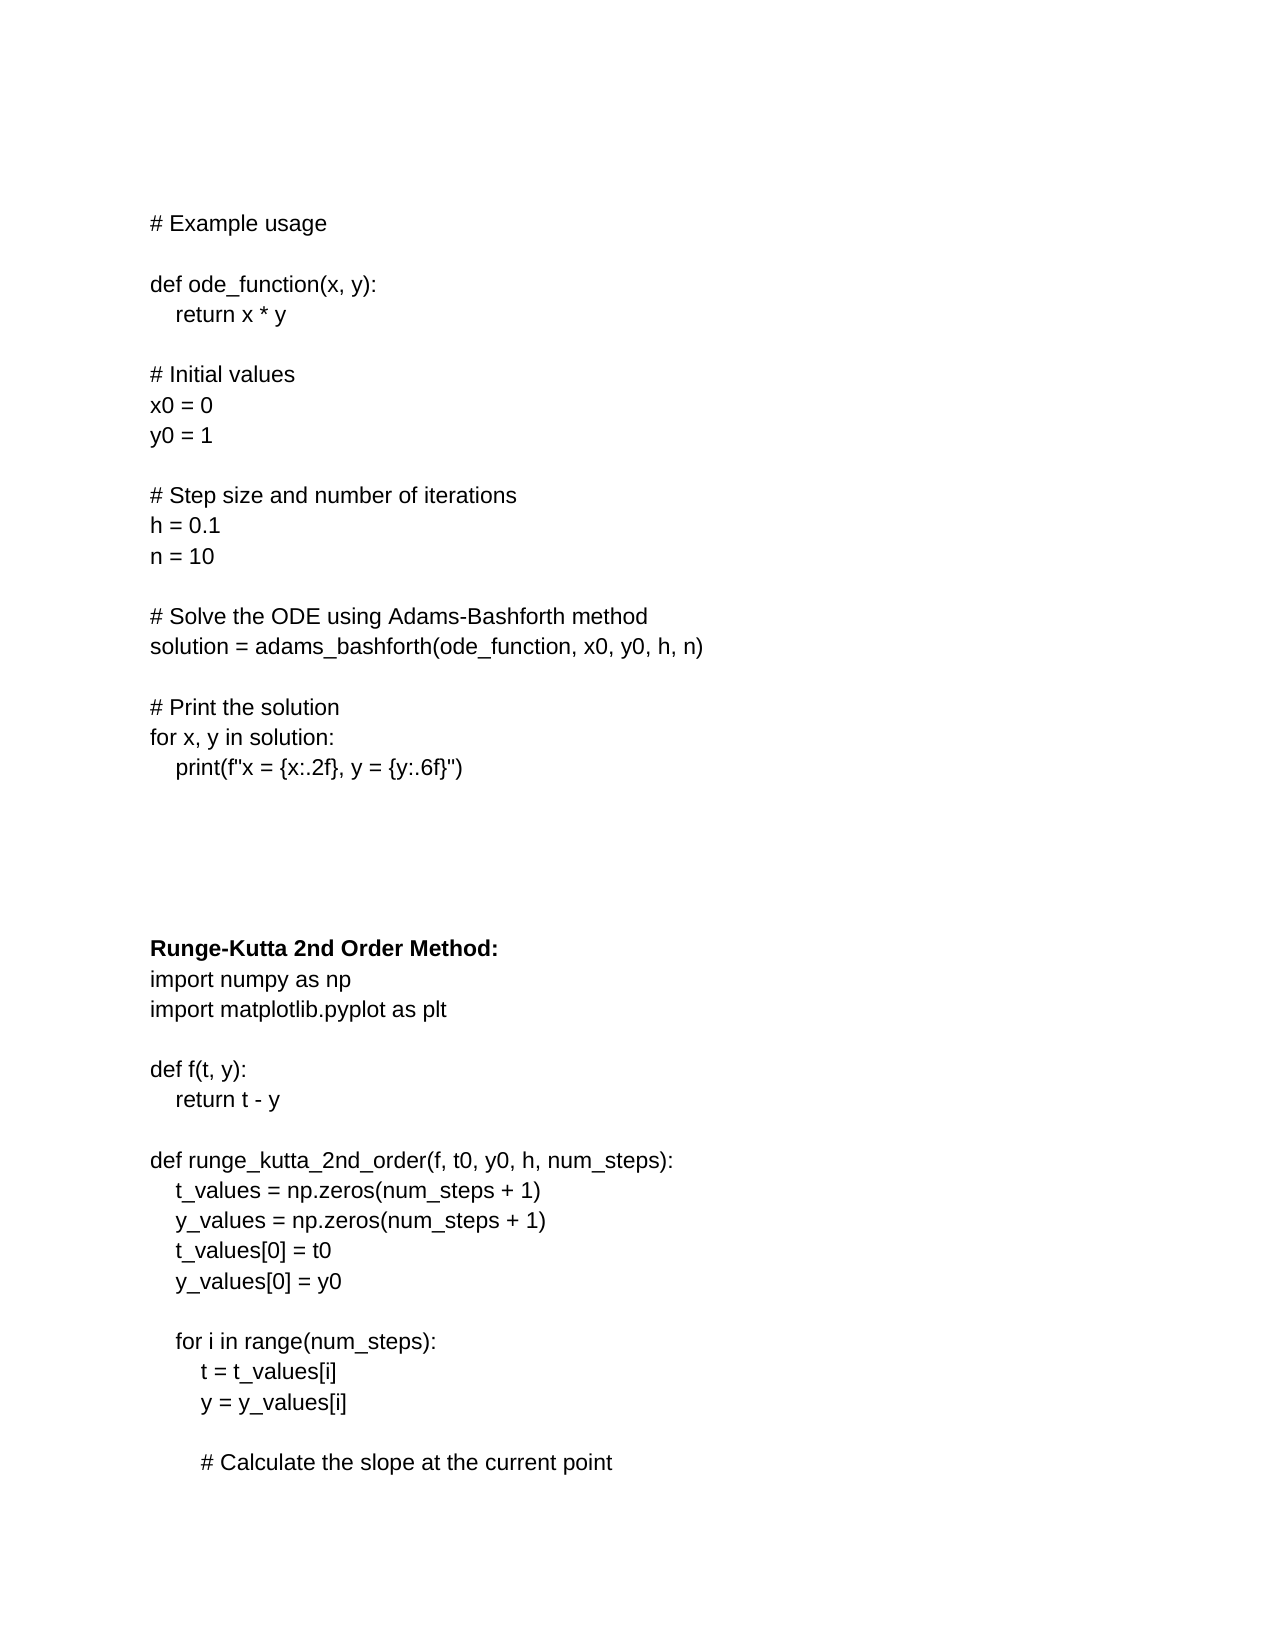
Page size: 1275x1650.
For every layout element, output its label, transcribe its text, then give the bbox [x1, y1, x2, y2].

text # Example usage [150, 210, 1125, 237]
text # Solve the ODE using Adams-Bashforth method [150, 603, 1125, 629]
text y_values = np.zeros(num_steps + 1) [150, 1207, 1125, 1234]
text x0 = 0 [150, 392, 1125, 418]
text for x, y in solution: [150, 724, 1125, 750]
text t = t_values[i] [150, 1358, 1125, 1385]
text solution = adams_bashforth(ode_function, x0, y0, h, n) [150, 633, 1125, 660]
text def ode_function(x, y): [150, 271, 1125, 297]
text n = 10 [150, 543, 1125, 569]
text y = y_values[i] [150, 1388, 1125, 1415]
text return x * y [150, 301, 1125, 327]
text print(f"x = {x:.2f}, y = {y:.6f}") [150, 754, 1125, 781]
text def runge_kutta_2nd_order(f, t0, y0, h, num_steps): [150, 1147, 1125, 1173]
text # Print the solution [150, 694, 1125, 720]
text for i in range(num_steps): [150, 1328, 1125, 1354]
text t_values = np.zeros(num_steps + 1) [150, 1177, 1125, 1203]
text y0 = 1 [150, 422, 1125, 448]
text # Calculate the slope at the current point [150, 1449, 1125, 1475]
text import matplotlib.pyplot as plt [150, 996, 1125, 1022]
text # Step size and number of iterations [150, 482, 1125, 509]
text Runge-Kutta 2nd Order Method: [150, 935, 1125, 962]
text import numpy as np [150, 966, 1125, 992]
text return t - y [150, 1086, 1125, 1113]
text def f(t, y): [150, 1056, 1125, 1083]
text # Initial values [150, 361, 1125, 388]
text t_values[0] = t0 [150, 1237, 1125, 1264]
text y_values[0] = y0 [150, 1268, 1125, 1294]
text h = 0.1 [150, 512, 1125, 539]
